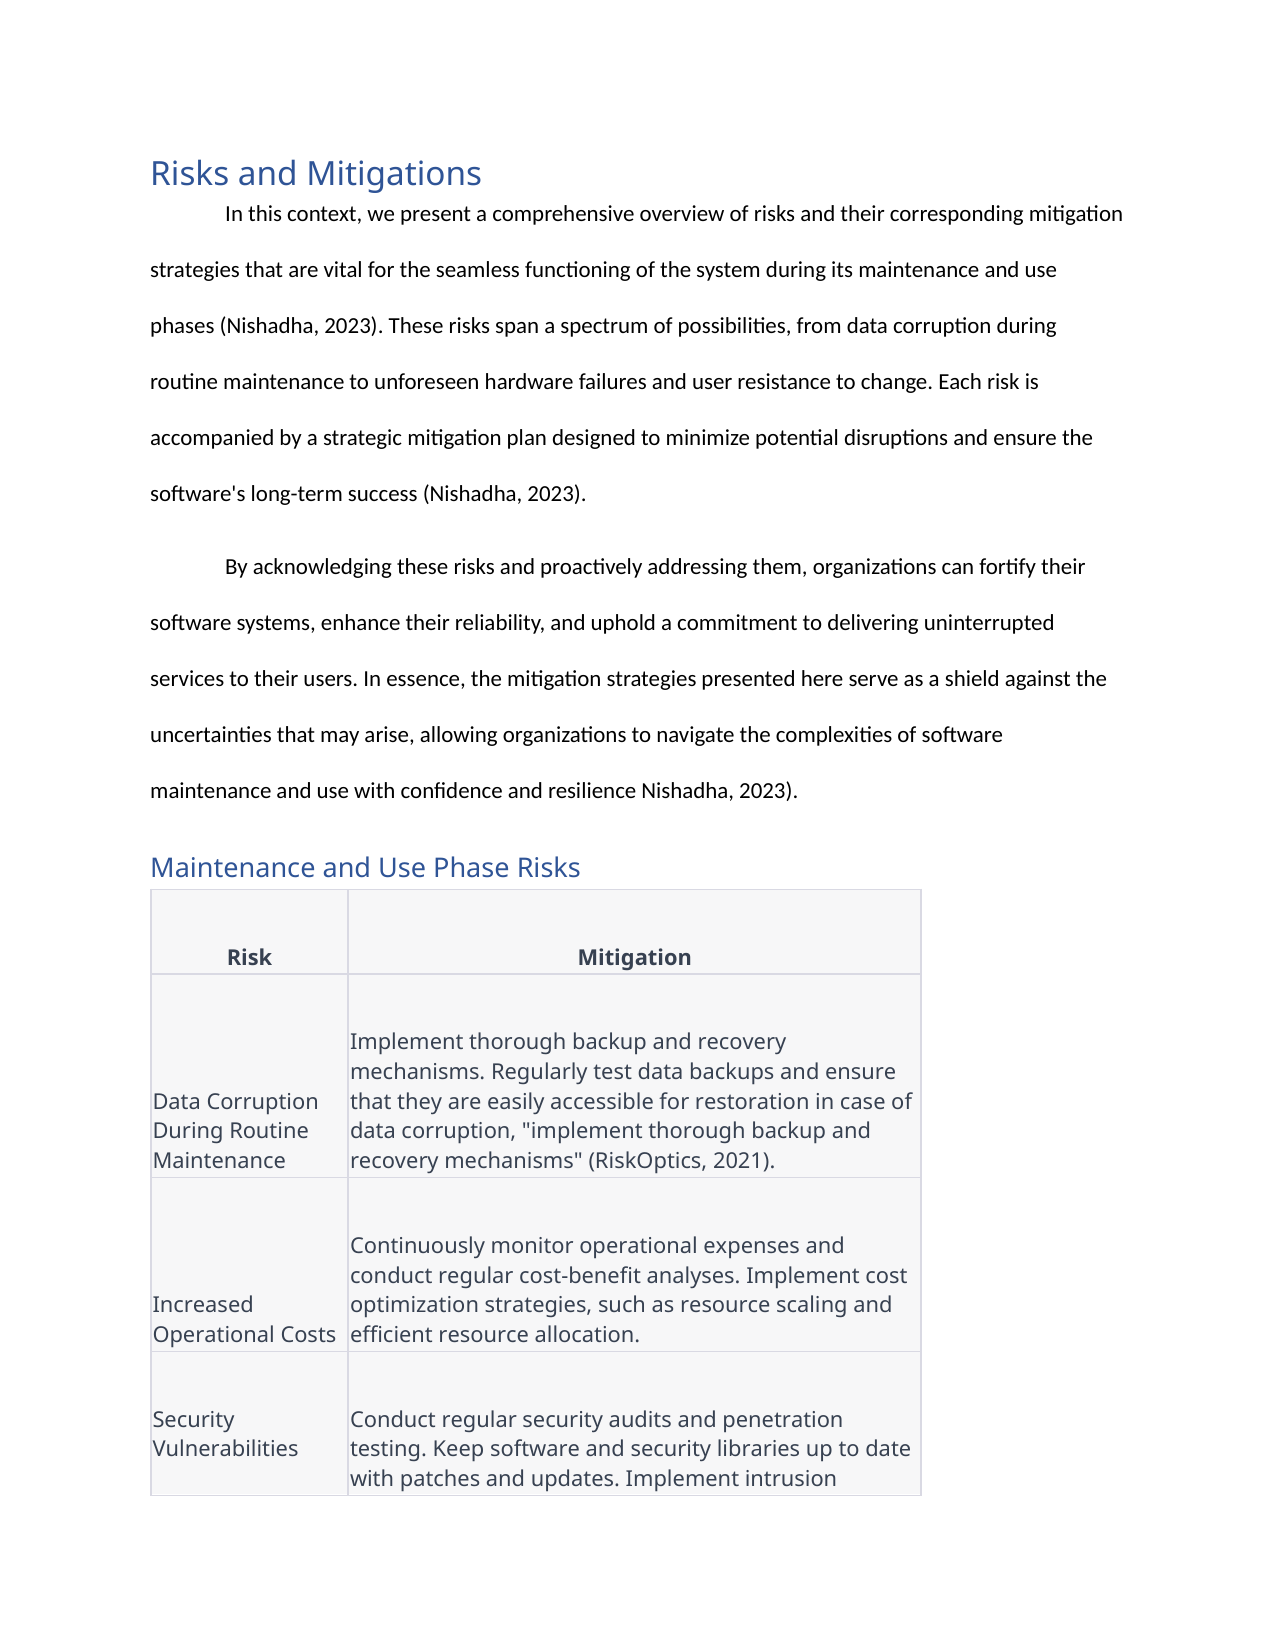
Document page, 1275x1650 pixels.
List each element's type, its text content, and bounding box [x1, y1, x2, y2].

table_header Risk [152, 890, 347, 973]
table_cell Data Corruption During Routine Maintenance [152, 975, 347, 1177]
table_cell Continuously monitor operational expenses and conduct regular cost-benefit analyses. Implement cost optimization strategies, such as resource scaling and efficient resource allocation. [349, 1178, 920, 1351]
table_cell Implement thorough backup and recovery mechanisms. Regularly test data backups and ensure that they are easily accessible for restoration in case of data corruption, "implement thorough backup and recovery mechanisms" (RiskOptics, 2021). [349, 975, 920, 1177]
table_cell Increased Operational Costs [152, 1178, 347, 1351]
subtitle Maintenance and Use Phase Risks [150, 849, 1125, 886]
table_cell Security Vulnerabilities [152, 1352, 347, 1494]
text In this context, we present a comprehensive overview of risks and their corresponding mitigation strategies that are vital for the seamless functioning of the system during its maintenance and use phases (Nishadha, 2023). These risks span a spectrum of possibilities, from data corruption during routine maintenance to unforeseen hardware failures and user resistance to change. Each risk is accompanied by a strategic mitigation plan designed to minimize potential disruptions and ensure the software's long-term success (Nishadha, 2023). [150, 199, 1125, 507]
text By acknowledging these risks and proactively addressing them, organizations can fortify their software systems, enhance their reliability, and uphold a commitment to delivering uninterrupted services to their users. In essence, the mitigation strategies presented here serve as a shield against the uncertainties that may arise, allowing organizations to navigate the complexities of software maintenance and use with confidence and resilience Nishadha, 2023). [150, 552, 1125, 804]
table_header Mitigation [349, 890, 920, 973]
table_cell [349, 1352, 920, 1494]
subtitle Risks and Mitigations [150, 150, 1125, 195]
